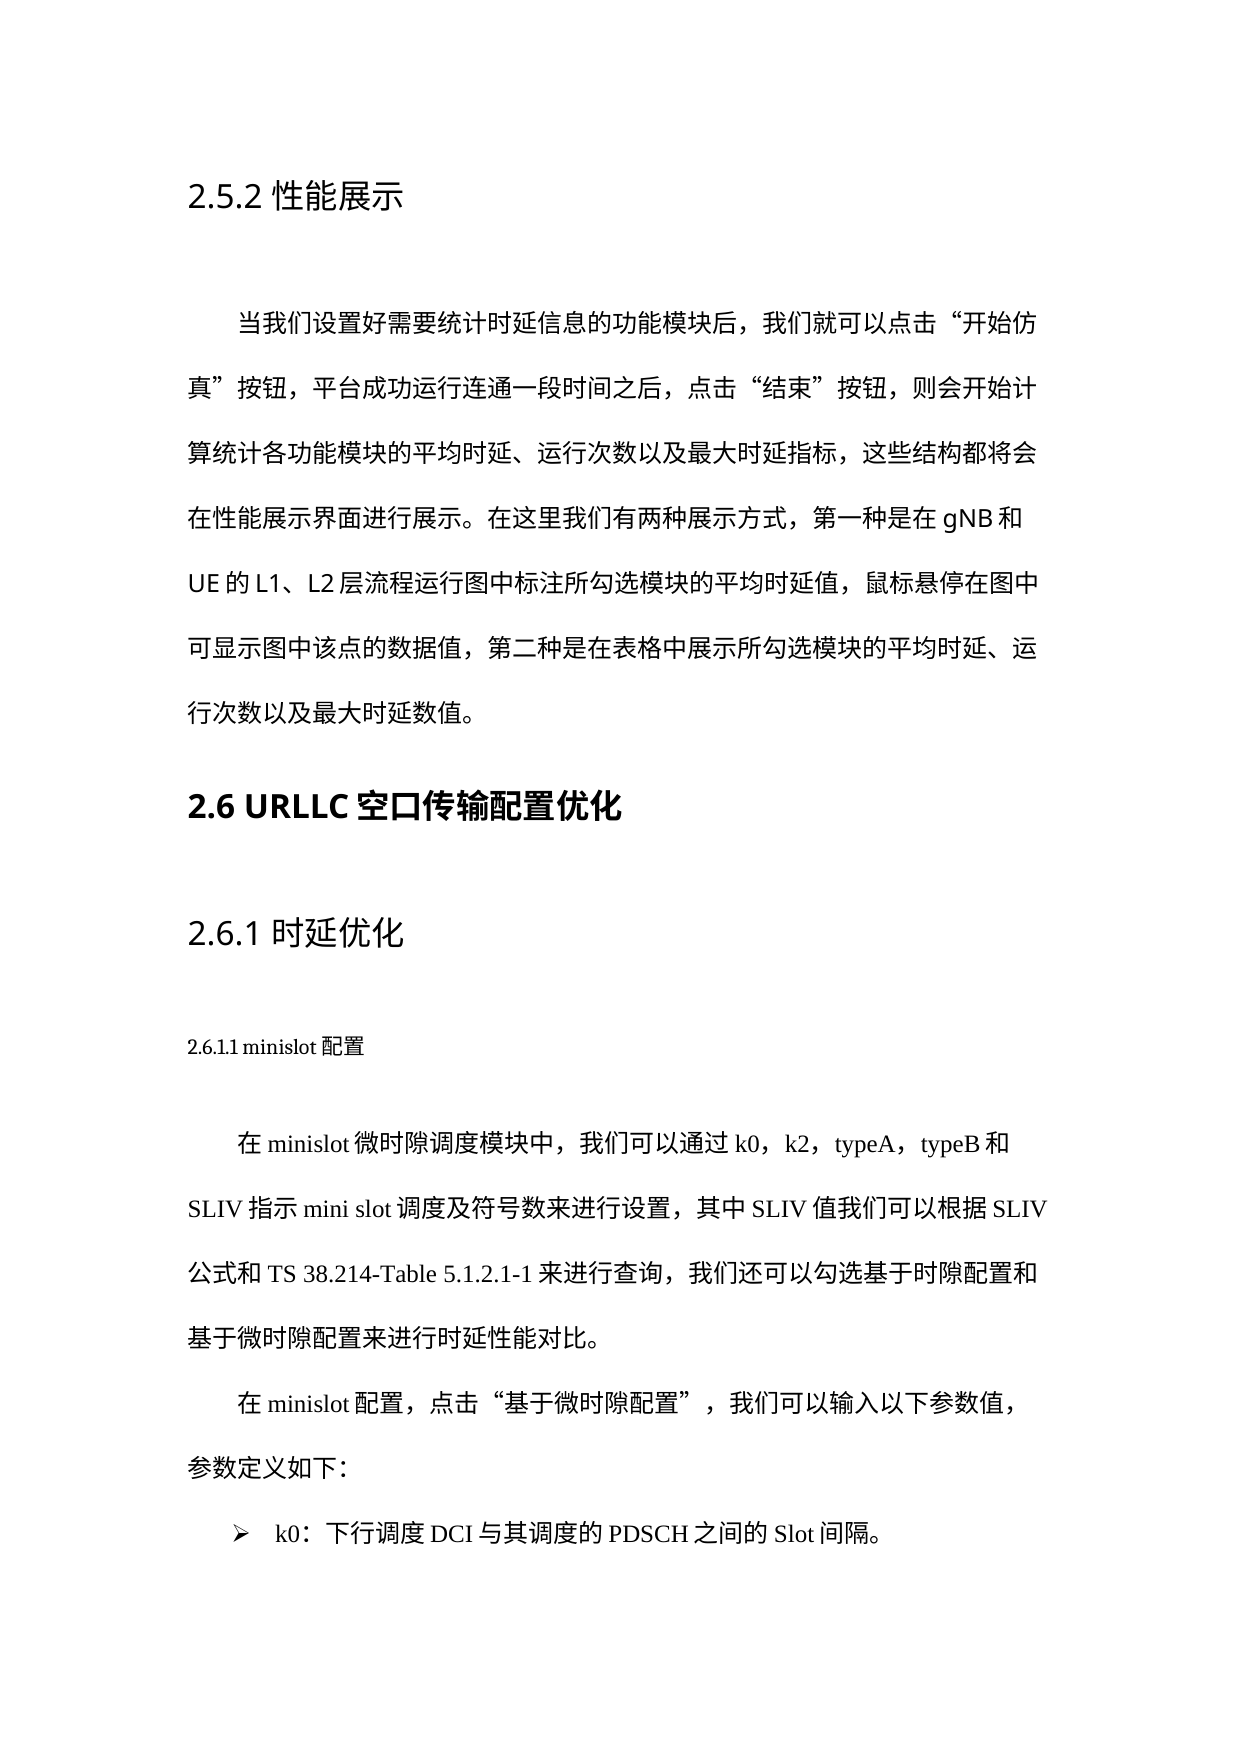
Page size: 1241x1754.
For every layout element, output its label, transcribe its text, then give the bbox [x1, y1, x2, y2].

subtitle 2.6 URLLC空口传输配置优化 [187, 771, 1053, 836]
text 在minislot微时隙调度模块中，我们可以通过k0，k2，typeA，typeB和SLIV指示mini slot调度及符号数来进行设置，其中SLIV值我们可以根据SLIV公式和TS 38.214-Table 5.1.2.1-1来进行查询，我们还可以勾选基于时隙配置和基于微时隙配置来进行时延性能对比。 [187, 1109, 1053, 1369]
subtitle 2.6.1 时延优化 [187, 899, 1053, 964]
subtitle 2.6.1.1 minislot配置 [187, 1028, 1053, 1061]
subtitle 2.5.2 性能展示 [187, 162, 1053, 227]
text 在minislot配置，点击“基于微时隙配置”，我们可以输入以下参数值，参数定义如下： [187, 1369, 1053, 1499]
text 当我们设置好需要统计时延信息的功能模块后，我们就可以点击“开始仿真”按钮，平台成功运行连通一段时间之后，点击“结束”按钮，则会开始计算统计各功能模块的平均时延、运行次数以及最大时延指标，这些结构都将会在性能展示界面进行展示。在这里我们有两种展示方式，第一种是在gNB和UE的L1、L2层流程运行图中标注所勾选模块的平均时延值，鼠标悬停在图中可显示图中该点的数据值，第二种是在表格中展示所勾选模块的平均时延、运行次数以及最大时延数值。 [187, 289, 1053, 744]
list k0：下行调度DCI与其调度的PDSCH之间的Slot间隔。 [231, 1499, 1053, 1564]
